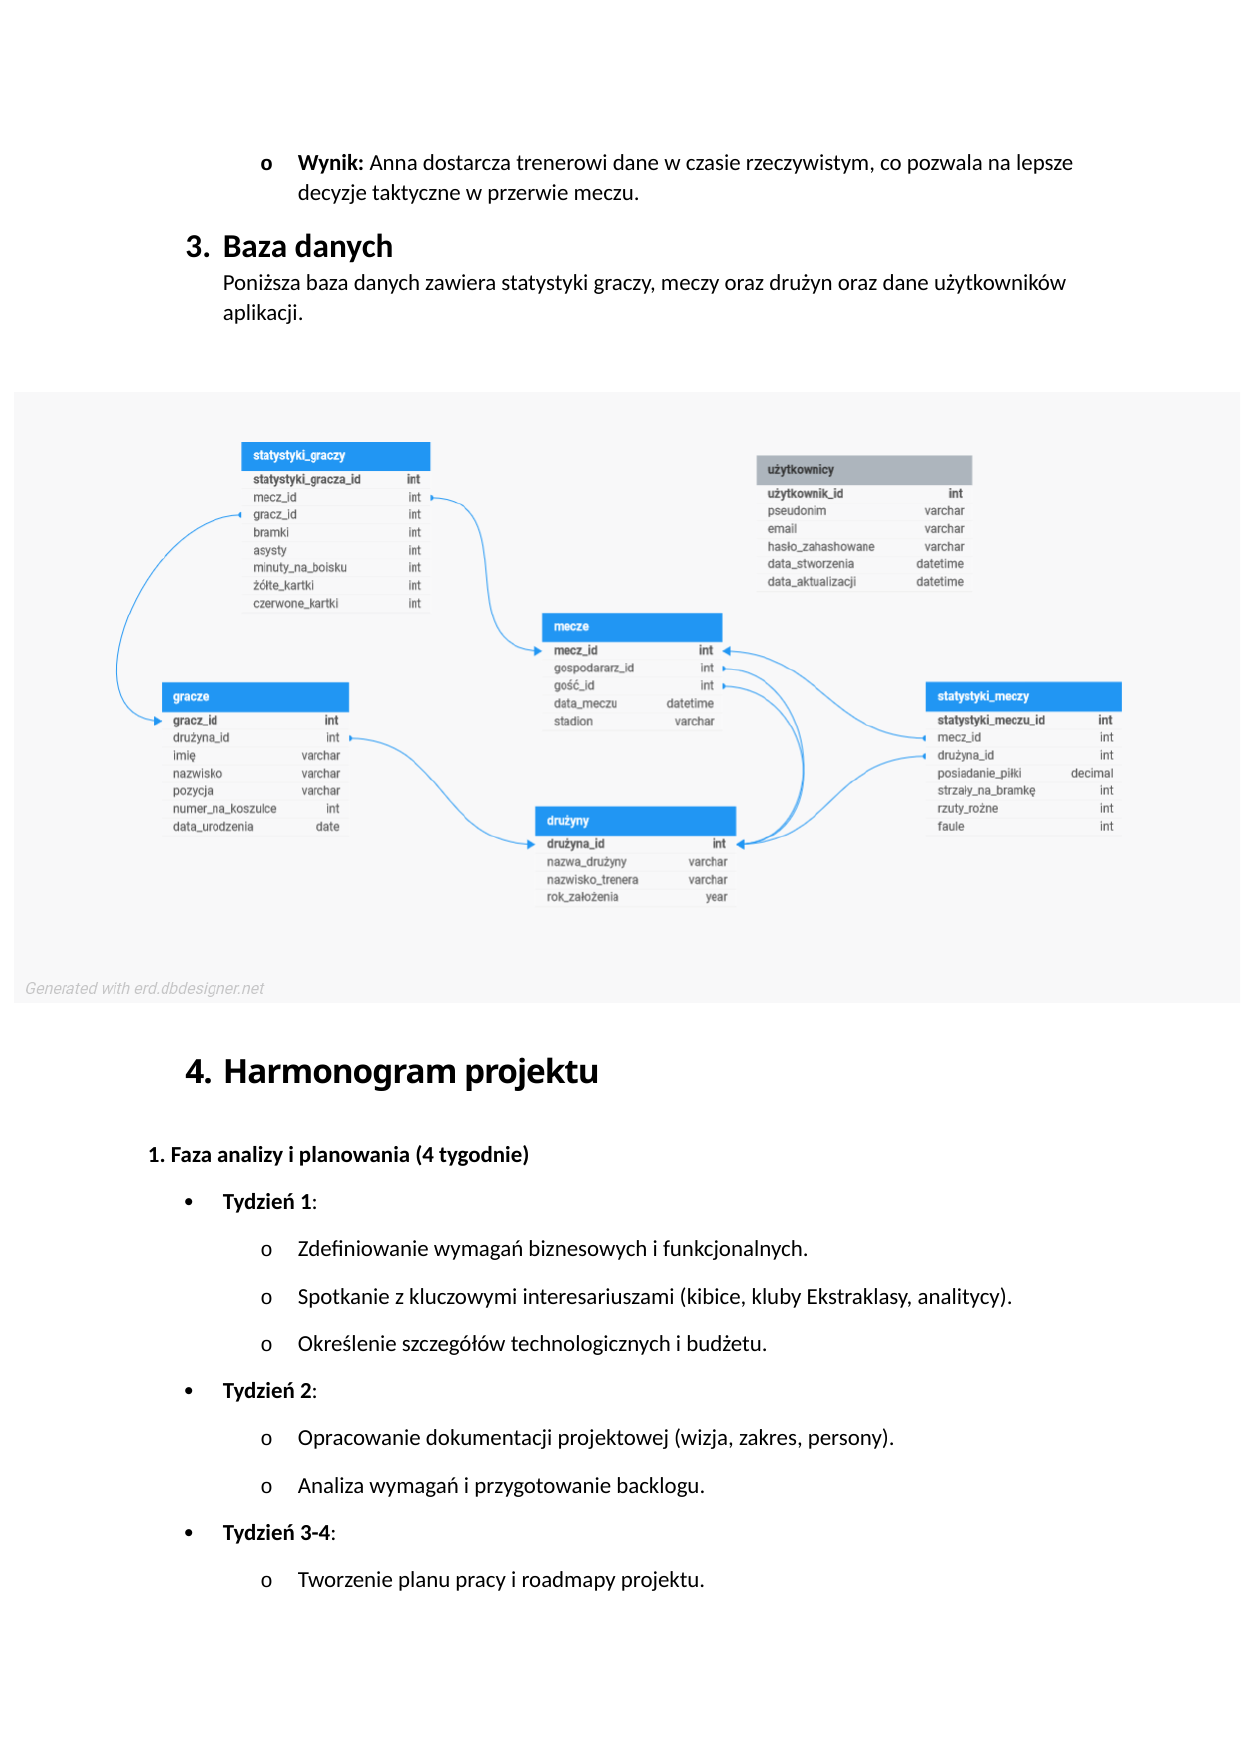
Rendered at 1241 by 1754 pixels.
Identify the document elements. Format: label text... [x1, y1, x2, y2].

list Spotkanie z kluczowymi interesariuszami (kibice, kluby Ekstraklasy, analitycy). [260, 1282, 1093, 1310]
list Tydzień 3-4: [185, 1518, 1093, 1546]
picture [14, 392, 1241, 1003]
list Opracowanie dokumentacji projektowej (wizja, zakres, persony). [260, 1423, 1093, 1452]
list Baza danych Poniższa baza danych zawiera statystyki graczy, meczy oraz drużyn oraz dane użytkowników aplikacji. [185, 225, 1093, 326]
list Tydzień 1: [185, 1187, 1093, 1216]
list Analiza wymagań i przygotowanie backlogu. [260, 1471, 1093, 1499]
text 1. Faza analizy i planowania (4 tygodnie) [148, 1141, 1093, 1169]
list Określenie szczegółów technologicznych i budżetu. [260, 1329, 1093, 1358]
title Harmonogram projektu [185, 1048, 1093, 1094]
list Wynik: Anna dostarcza trenerowi dane w czasie rzeczywistym, co pozwala na lepsze decyzje taktyczne w przerwie meczu. [260, 148, 1093, 206]
list Tworzenie planu pracy i roadmapy projektu. [260, 1565, 1093, 1594]
list Zdefiniowanie wymagań biznesowych i funkcjonalnych. [260, 1234, 1093, 1263]
list Tydzień 2: [185, 1377, 1093, 1404]
